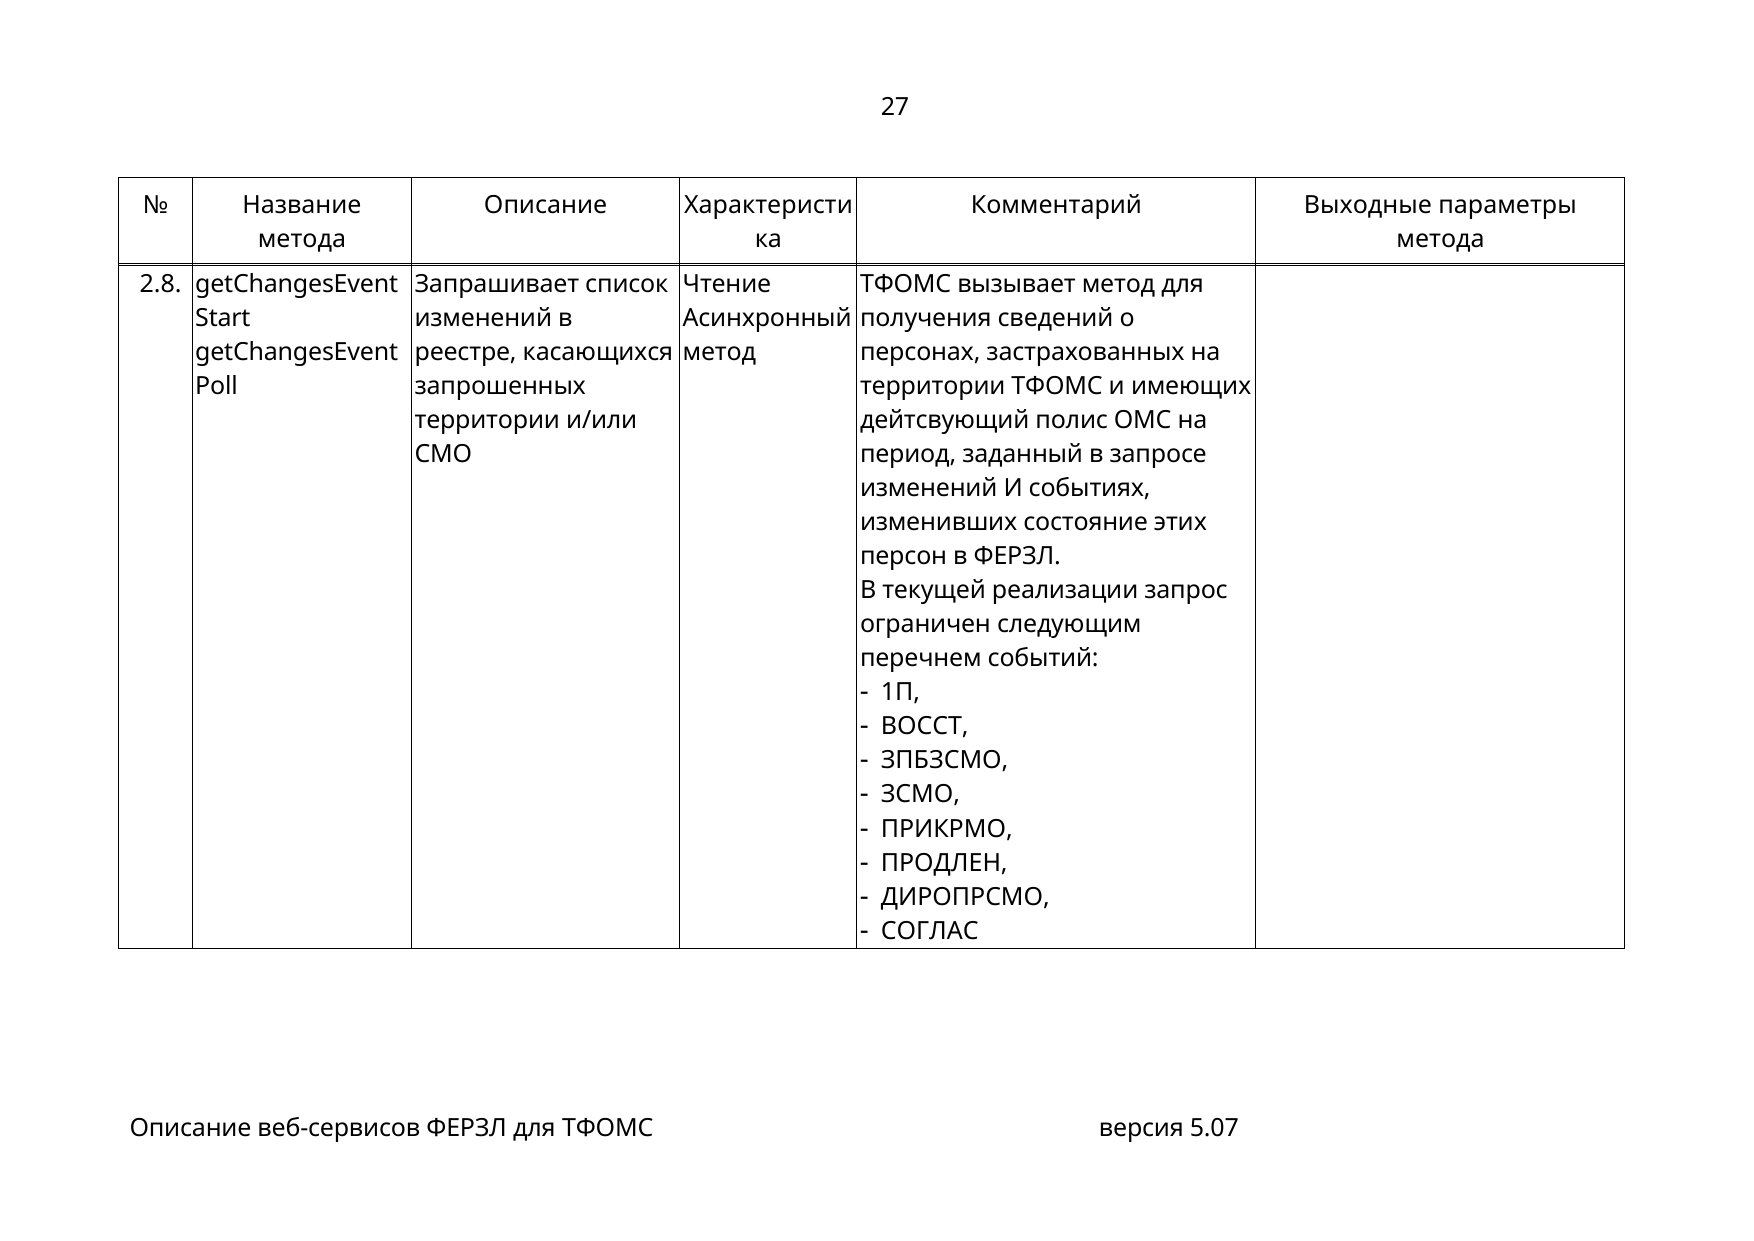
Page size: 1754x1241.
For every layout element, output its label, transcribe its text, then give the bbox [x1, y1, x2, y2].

table_cell Чтение Асинхронный метод [680, 266, 856, 948]
table_cell ТФОМС вызывает метод для получения сведений о персонах, застрахованных на территории ТФОМС и имеющих дейтсвующий полис ОМС на период, заданный в запросе изменений И событиях, изменивших состояние этих персон в ФЕРЗЛ. В текущей реализации запрос ограничен следующим перечнем событий: 1П, ВОССТ, ЗПБЗСМО, ЗСМО, ПРИКРМО, ПРОДЛЕН, ДИРОПРСМО, СОГЛАС [857, 266, 1255, 948]
table_header Название метода [193, 178, 411, 262]
table_cell Запрашивает список изменений в реестре, касающихся запрошенных территории и/или СМО [412, 266, 679, 948]
table_header Характеристика [680, 178, 856, 262]
table_cell [1256, 266, 1624, 948]
table_header № [119, 178, 192, 262]
table_header Выходные параметры метода [1256, 178, 1624, 262]
table_header Комментарий [857, 178, 1255, 262]
table_cell [119, 266, 192, 948]
table_header Описание [412, 178, 679, 262]
table_cell getChangesEventStart getChangesEventPoll [193, 266, 411, 948]
